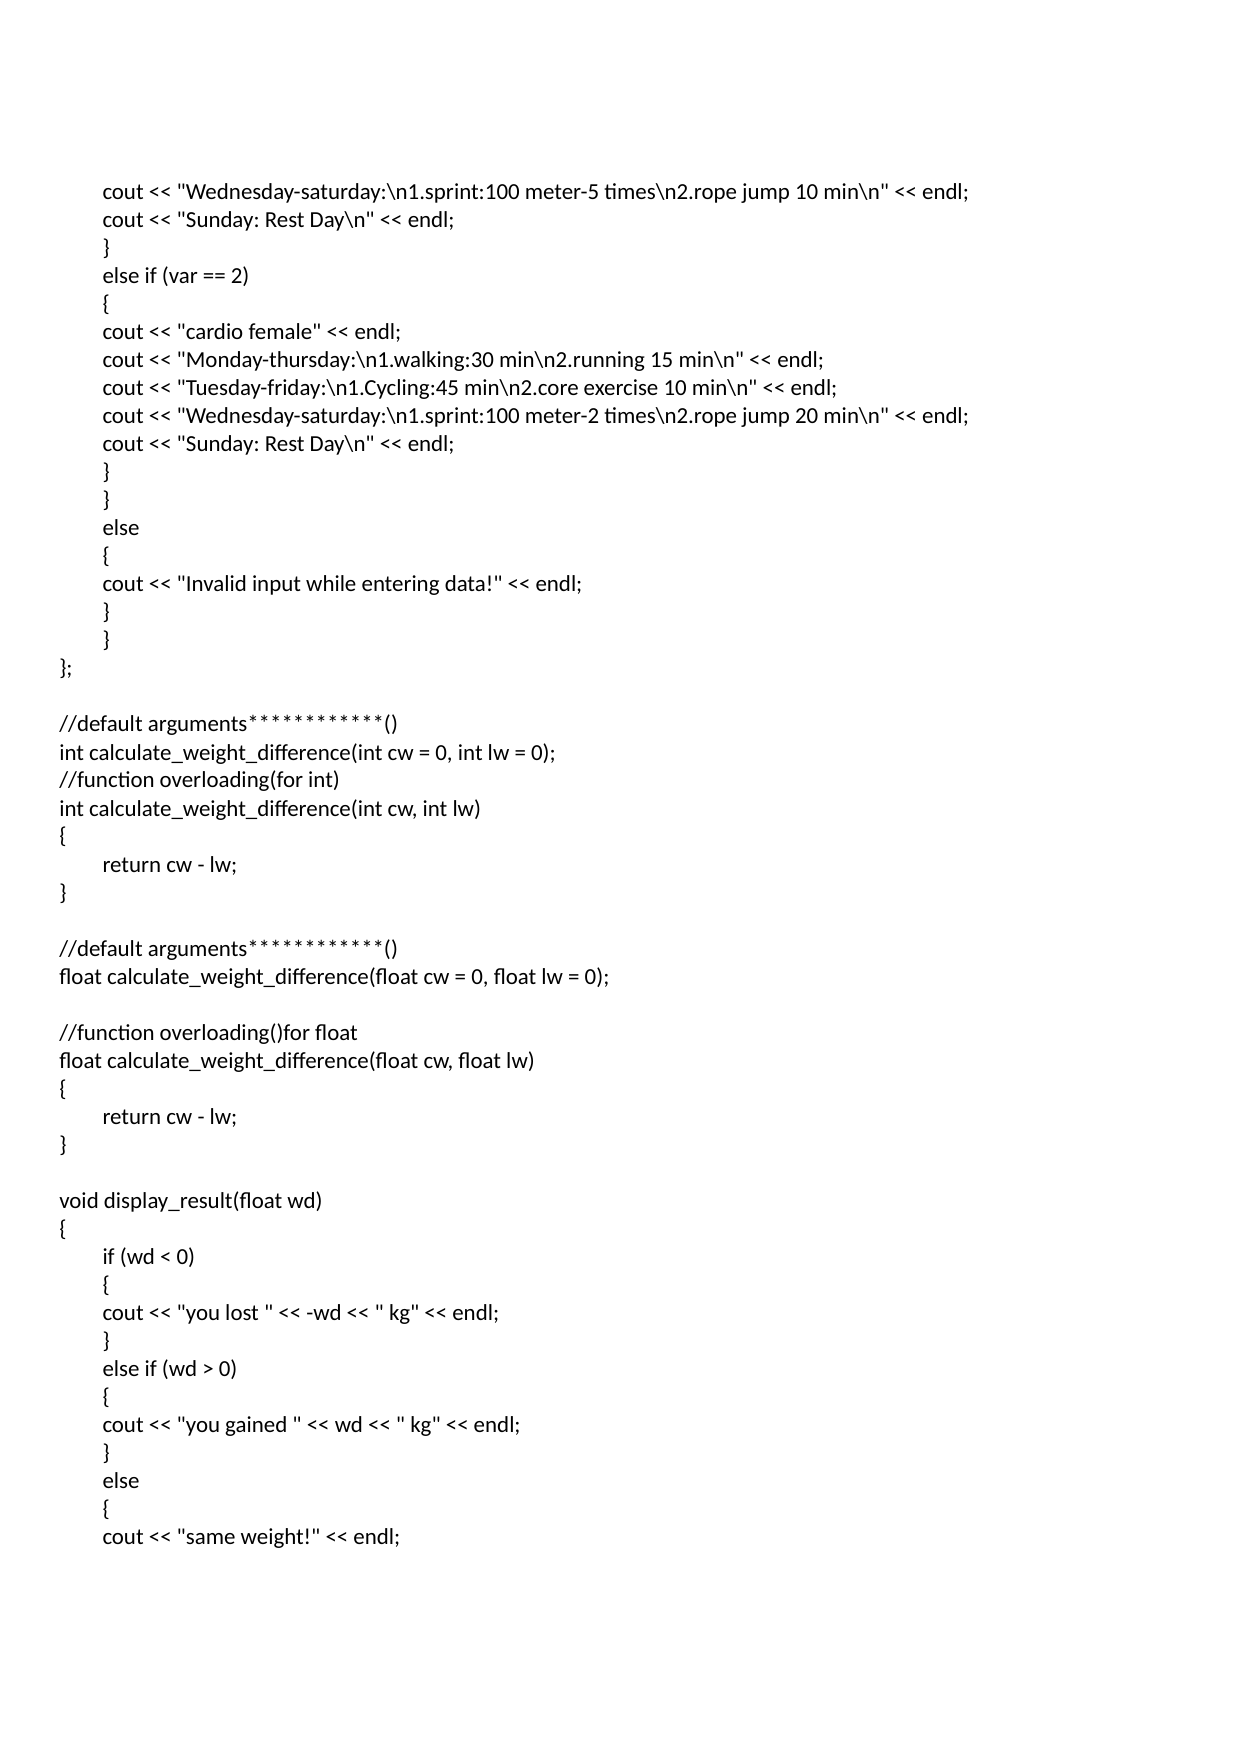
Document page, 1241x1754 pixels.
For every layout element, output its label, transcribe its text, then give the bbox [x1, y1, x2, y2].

text cout << "you lost " << -wd << " kg" << endl; [59, 1298, 1137, 1326]
text int calculate_weight_difference(int cw = 0, int lw = 0); [59, 738, 1137, 766]
text { [59, 822, 1137, 850]
text float calculate_weight_difference(float cw = 0, float lw = 0); [59, 962, 1137, 990]
text } [59, 233, 1137, 261]
text } [59, 1326, 1137, 1354]
text cout << "you gained " << wd << " kg" << endl; [59, 1410, 1137, 1438]
text { [59, 1214, 1137, 1242]
text else [59, 513, 1137, 541]
text int calculate_weight_difference(int cw, int lw) [59, 794, 1137, 822]
text { [59, 1382, 1137, 1410]
text } [59, 597, 1137, 626]
text else if (var == 2) [59, 261, 1137, 289]
text cout << "Wednesday-saturday:\n1.sprint:100 meter-5 times\n2.rope jump 10 min\n" << endl; [59, 177, 1137, 205]
text { [59, 1074, 1137, 1102]
text if (wd < 0) [59, 1242, 1137, 1270]
text //default arguments************() [59, 934, 1137, 962]
text } [59, 878, 1137, 906]
text cout << "Invalid input while entering data!" << endl; [59, 569, 1137, 597]
text return cw - lw; [59, 850, 1137, 878]
text cout << "Tuesday-friday:\n1.Cycling:45 min\n2.core exercise 10 min\n" << endl; [59, 373, 1137, 401]
text } [59, 1130, 1137, 1158]
text cout << "Sunday: Rest Day\n" << endl; [59, 429, 1137, 457]
text else [59, 1466, 1137, 1494]
text //default arguments************() [59, 709, 1137, 738]
text { [59, 289, 1137, 317]
text cout << "Sunday: Rest Day\n" << endl; [59, 205, 1137, 233]
text else if (wd > 0) [59, 1354, 1137, 1382]
text //function overloading()for float [59, 1018, 1137, 1046]
text cout << "Wednesday-saturday:\n1.sprint:100 meter-2 times\n2.rope jump 20 min\n" << endl; [59, 401, 1137, 429]
text void display_result(float wd) [59, 1186, 1137, 1214]
text } [59, 485, 1137, 513]
text cout << "Monday-thursday:\n1.walking:30 min\n2.running 15 min\n" << endl; [59, 345, 1137, 373]
text { [59, 1270, 1137, 1298]
text }; [59, 653, 1137, 682]
text { [59, 541, 1137, 569]
text } [59, 1438, 1137, 1466]
text } [59, 626, 1137, 653]
text } [59, 457, 1137, 485]
text return cw - lw; [59, 1102, 1137, 1130]
text { [59, 1494, 1137, 1522]
text cout << "same weight!" << endl; [59, 1522, 1137, 1550]
text float calculate_weight_difference(float cw, float lw) [59, 1046, 1137, 1074]
text cout << "cardio female" << endl; [59, 317, 1137, 345]
text //function overloading(for int) [59, 766, 1137, 794]
